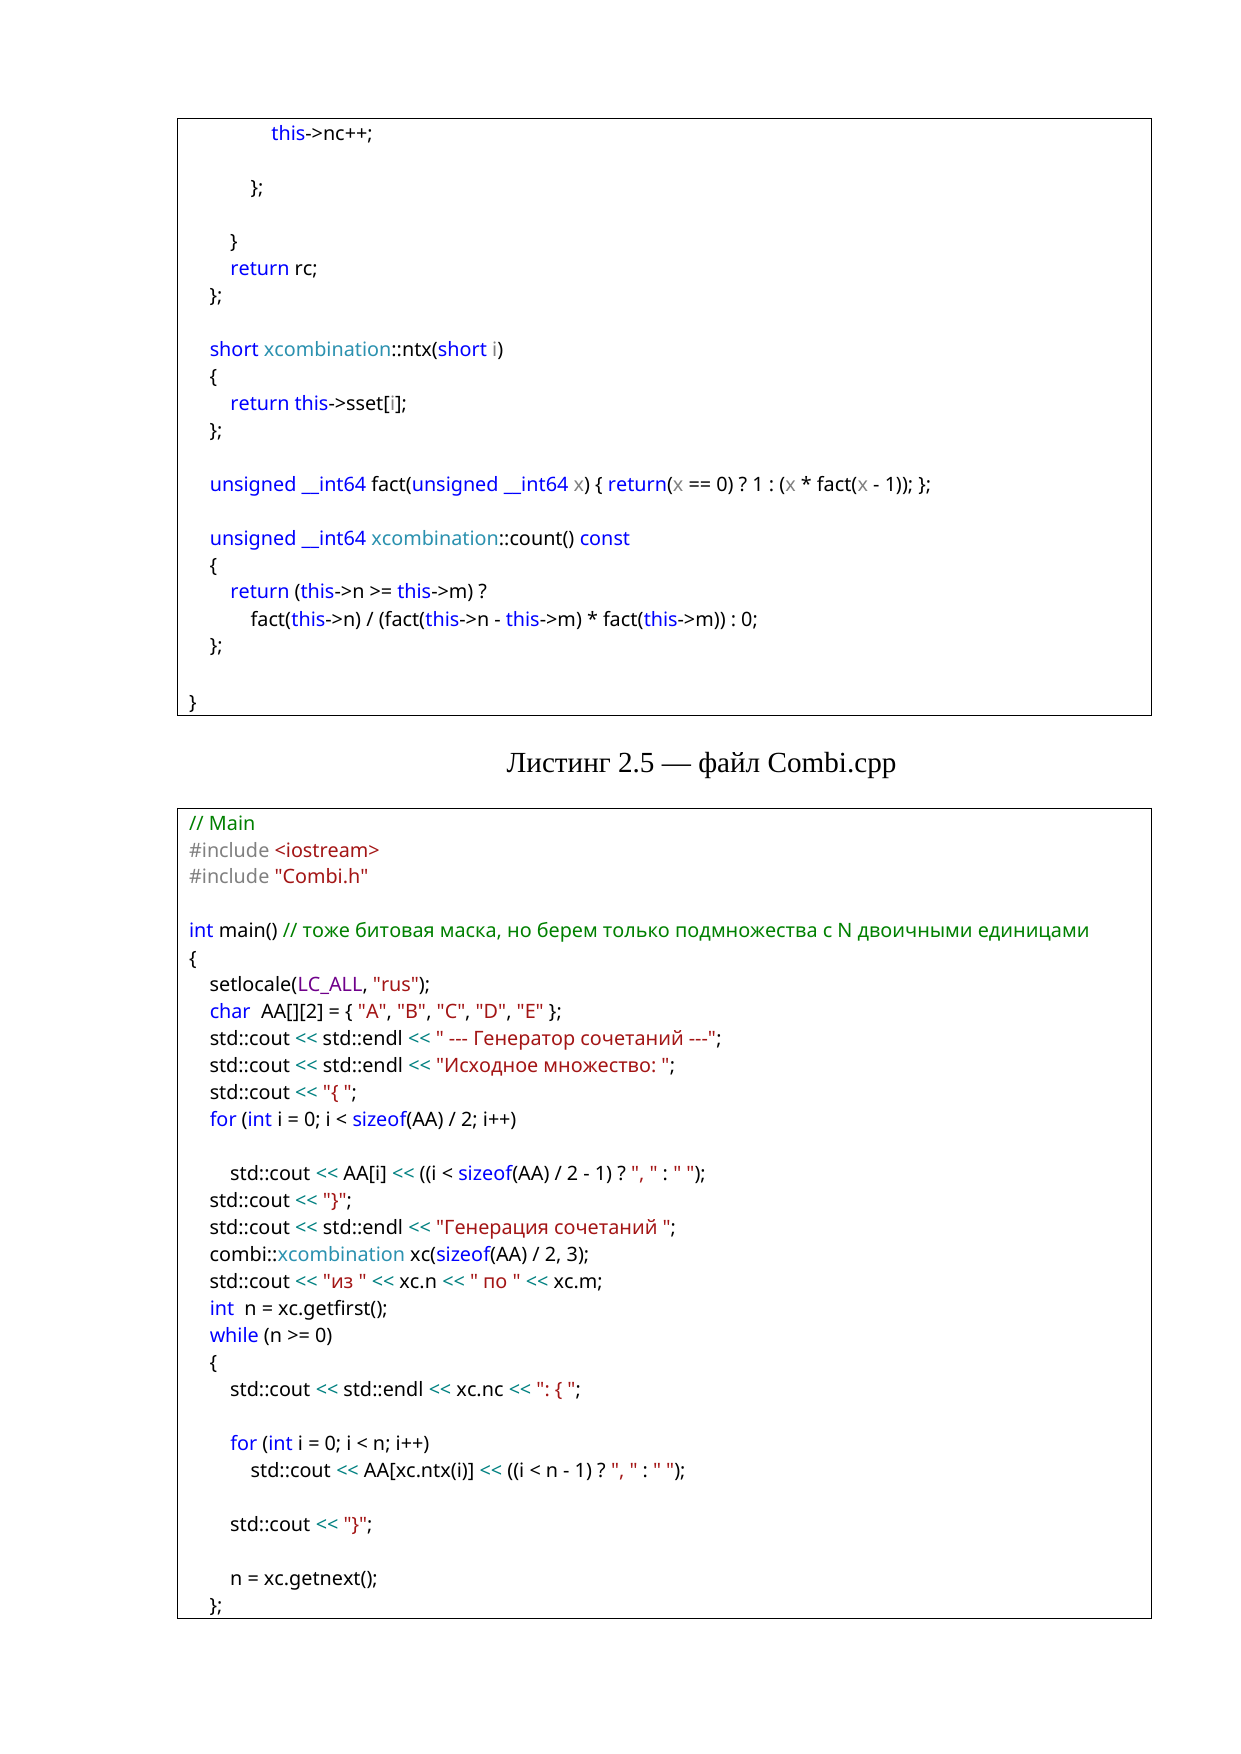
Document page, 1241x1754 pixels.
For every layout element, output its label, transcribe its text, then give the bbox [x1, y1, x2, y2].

text Листинг 2.5 — файл Combi.cpp [177, 745, 1152, 779]
